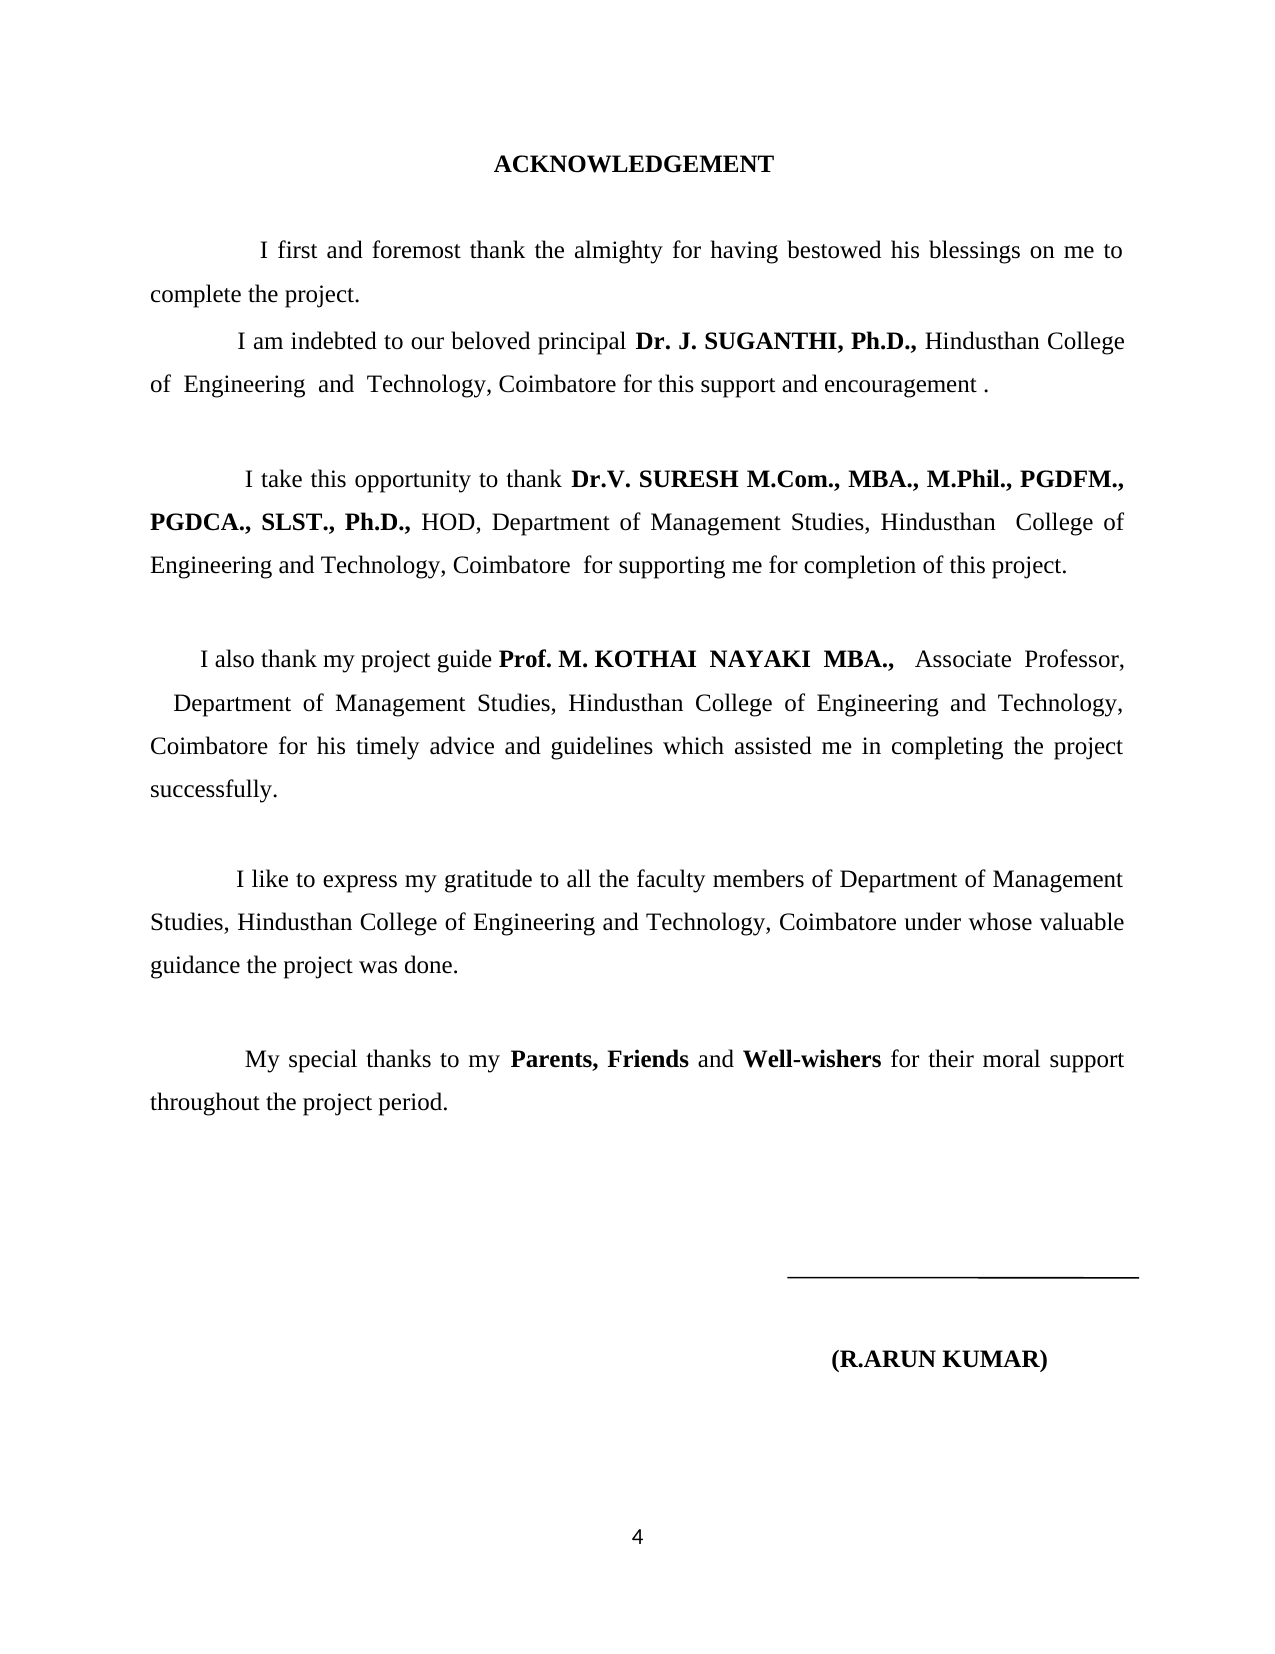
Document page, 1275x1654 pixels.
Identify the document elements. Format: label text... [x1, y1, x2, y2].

text Department of Management Studies, Hindusthan College of Engineering and Technology, Coimbatore for his timely advice and guidelines which assisted me in completing the project successfully. [150, 688, 1125, 803]
text (R.ARUN KUMAR) [150, 1344, 1125, 1373]
text I take this opportunity to thank Dr.V. SURESH M.Com., MBA., M.Phil., PGDFM., PGDCA., SLST., Ph.D., HOD, Department of Management Studies, Hindusthan College of Engineering and Technology, Coimbatore for supporting me for completion of this project. [150, 464, 1125, 579]
text ACKNOWLEDGEMENT [150, 149, 1125, 178]
text My special thanks to my Parents, Friends and Well-wishers for their moral support throughout the project period. [150, 1044, 1125, 1116]
text I like to express my gratitude to all the faculty members of Department of Management Studies, Hindusthan College of Engineering and Technology, Coimbatore under whose valuable guidance the project was done. [150, 864, 1125, 979]
text I am indebted to our beloved principal Dr. J. SUGANTHI, Ph.D., Hindusthan College of Engineering and Technology, Coimbatore for this support and encouragement . [150, 326, 1125, 398]
text I also thank my project guide Prof. M. KOTHAI NAYAKI MBA., Associate Professor, [150, 644, 1125, 673]
text I first and foremost thank the almighty for having bestowed his blessings on me to complete the project. [150, 236, 1125, 307]
